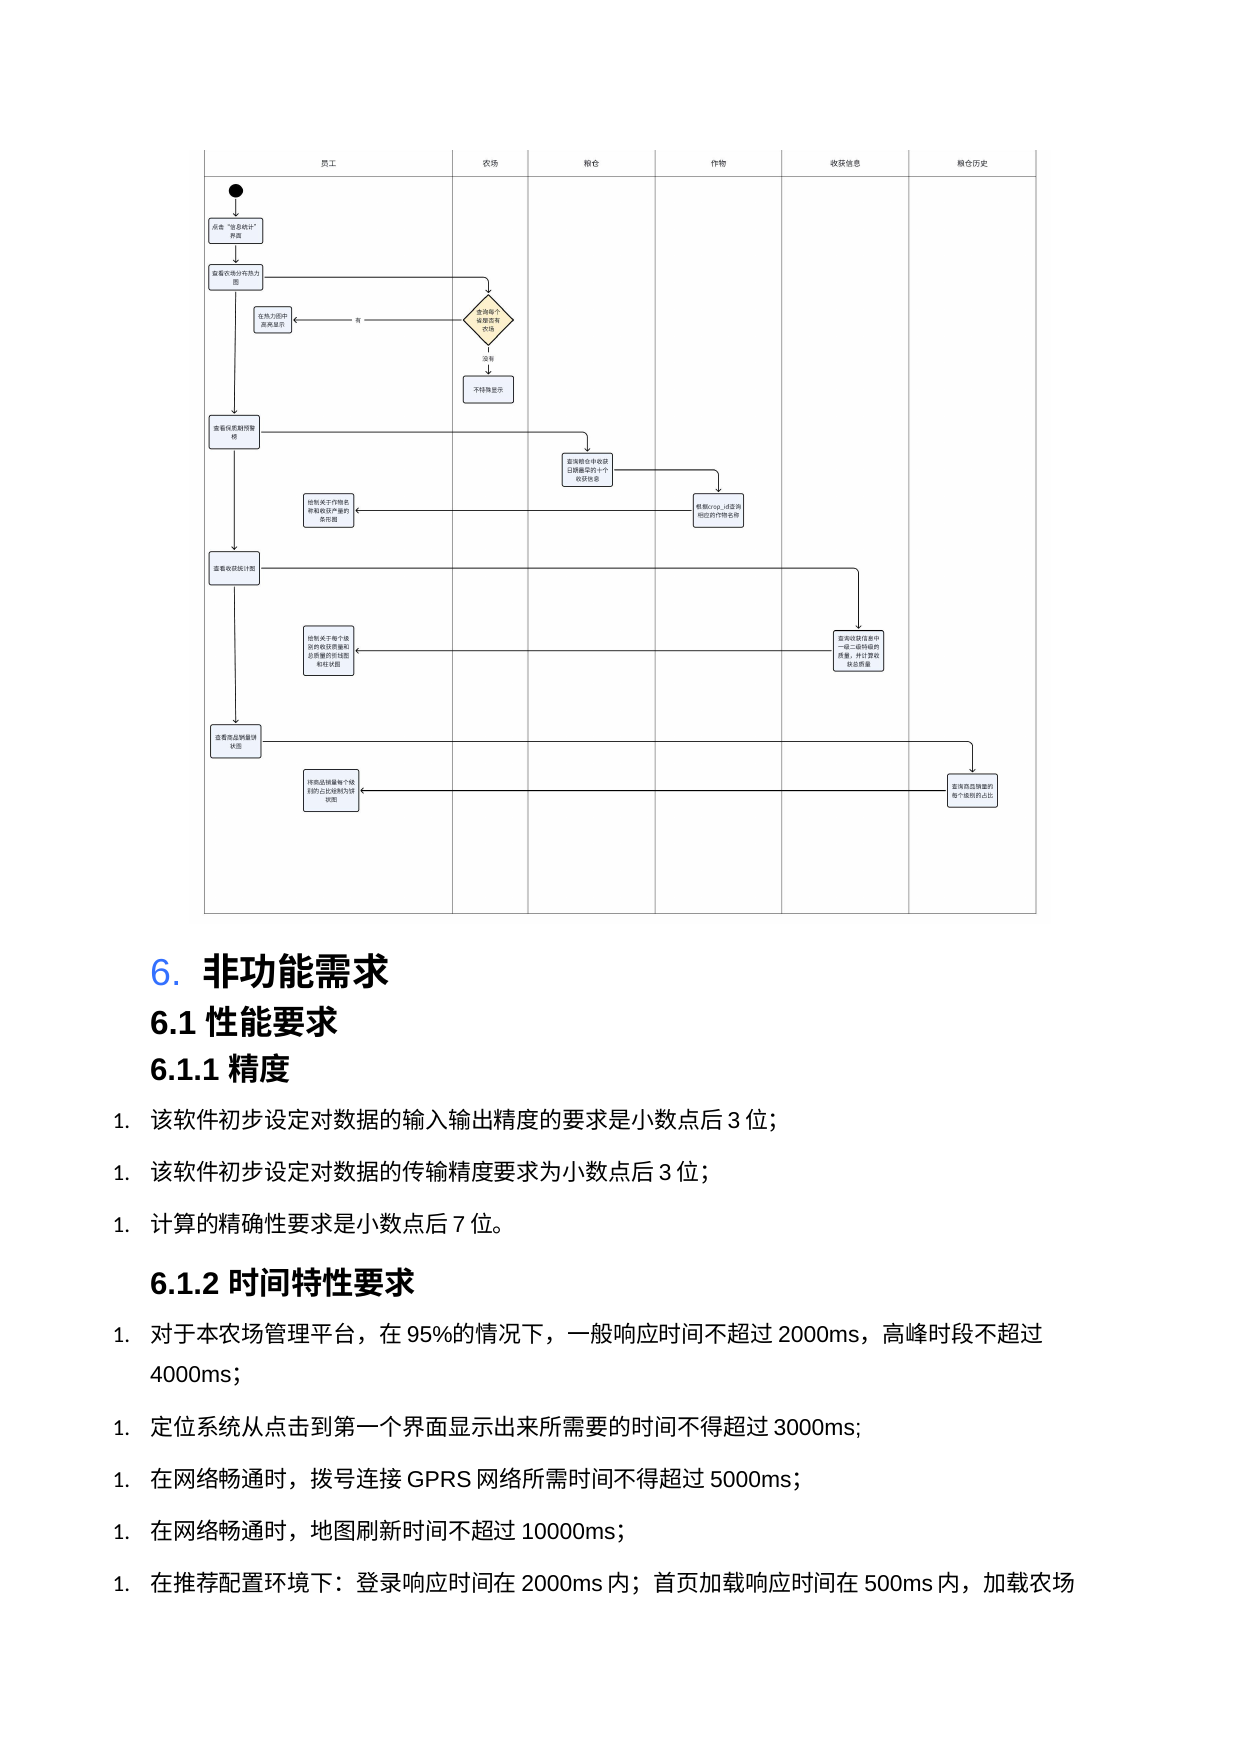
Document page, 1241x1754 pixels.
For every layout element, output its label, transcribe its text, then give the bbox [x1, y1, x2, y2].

picture [188, 150, 1052, 924]
list 该软件初步设定对数据的传输精度要求为小数点后3位； [112, 1154, 1090, 1187]
list 计算的精确性要求是小数点后7位。 [112, 1206, 1090, 1239]
list 对于本农场管理平台，在95%的情况下，一般响应时间不超过2000ms，高峰时段不超过4000ms； [112, 1316, 1090, 1389]
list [112, 1565, 1090, 1598]
list 该软件初步设定对数据的输入输出精度的要求是小数点后3位； [112, 1102, 1090, 1135]
list 在网络畅通时，地图刷新时间不超过10000ms； [112, 1513, 1090, 1546]
list 定位系统从点击到第一个界面显示出来所需要的时间不得超过3000ms; [112, 1408, 1090, 1442]
list 在网络畅通时，拨号连接GPRS网络所需时间不得超过5000ms； [112, 1461, 1090, 1494]
